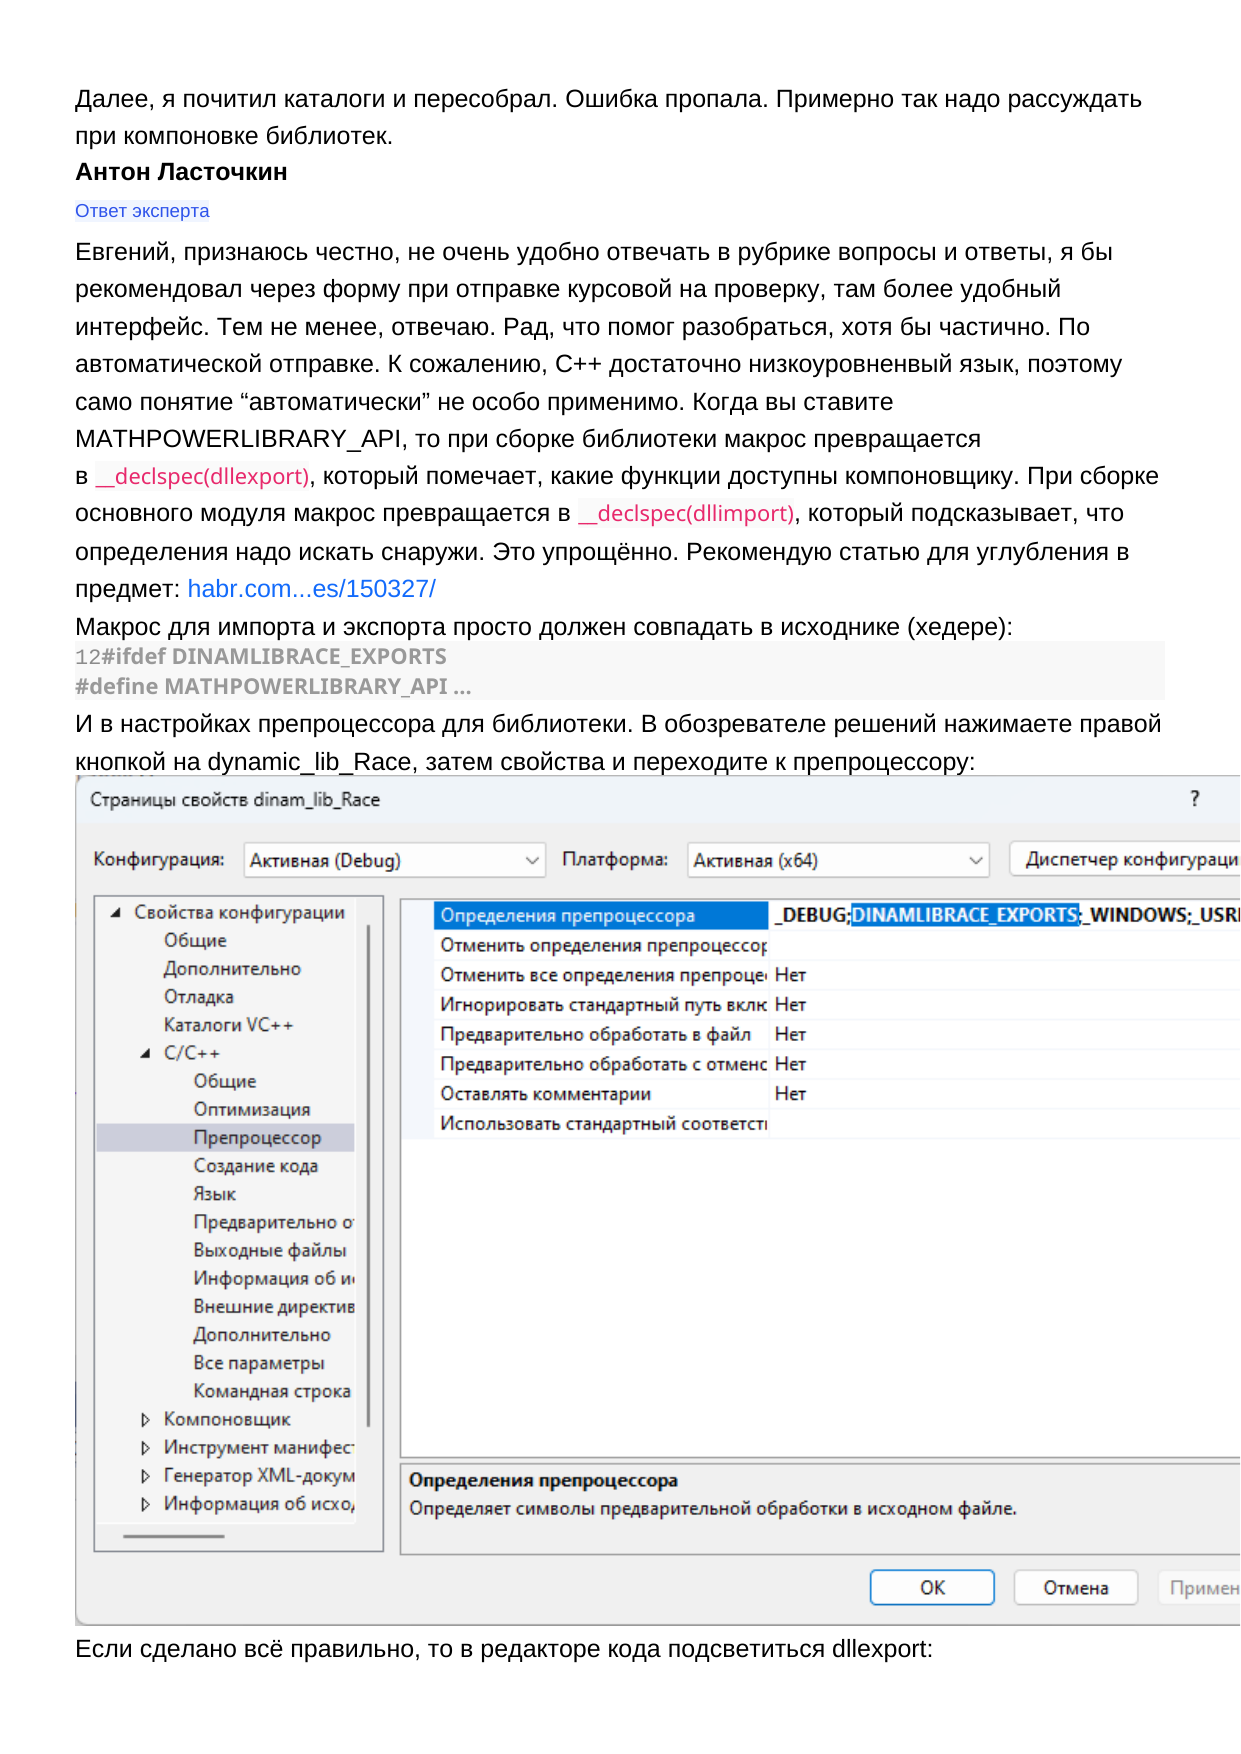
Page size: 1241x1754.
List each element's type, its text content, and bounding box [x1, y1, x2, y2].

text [75, 1626, 1165, 1663]
text Ответ эксперта [75, 186, 1165, 222]
text #define MATHPOWERLIBRARY_API ... [75, 671, 1165, 700]
text 12#ifdef DINAMLIBRACE_EXPORTS [75, 641, 1165, 671]
text Собираем, всё равно линковщик не доволен. Проверяю, подцеплена ли библиотека (lib-файл) вприницпе. Переходим в свойства race, компоновщик и ввод. Там пусто. Добавляем: Далее, я почитил каталоги и пересобрал. Ошибка пропала. Примерно так надо рассуждать при компоновке библиотек. [75, 75, 1165, 150]
text Евгений, признаюсь честно, не очень удобно отвечать в рубрике вопросы и ответы, я бы рекомендовал через форму при отправке курсовой на проверку, там более удобный интерфейс. Тем не менее, отвечаю. Рад, что помог разобраться, хотя бы частично. По автоматической отправке. К сожалению, С++ достаточно низкоуровненвый язык, поэтому само понятие “автоматически” не особо применимо. Когда вы ставите MATHPOWERLIBRARY_API, то при сборке библиотеки макрос превращается в __declspec(dllexport), который помечает, какие функции доступны компоновщику. При сборке основного модуля макрос превращается в __declspec(dllimport), который подсказывает, что определения надо искать снаружи. Это упрощённо. Рекомендую статью для углубления в предмет: habr.com...es/150327/ Макрос для импорта и экспорта просто должен совпадать в исходнике (хедере): [75, 228, 1165, 641]
picture [75, 775, 1241, 1626]
text Антон Ласточкин [75, 150, 1165, 186]
